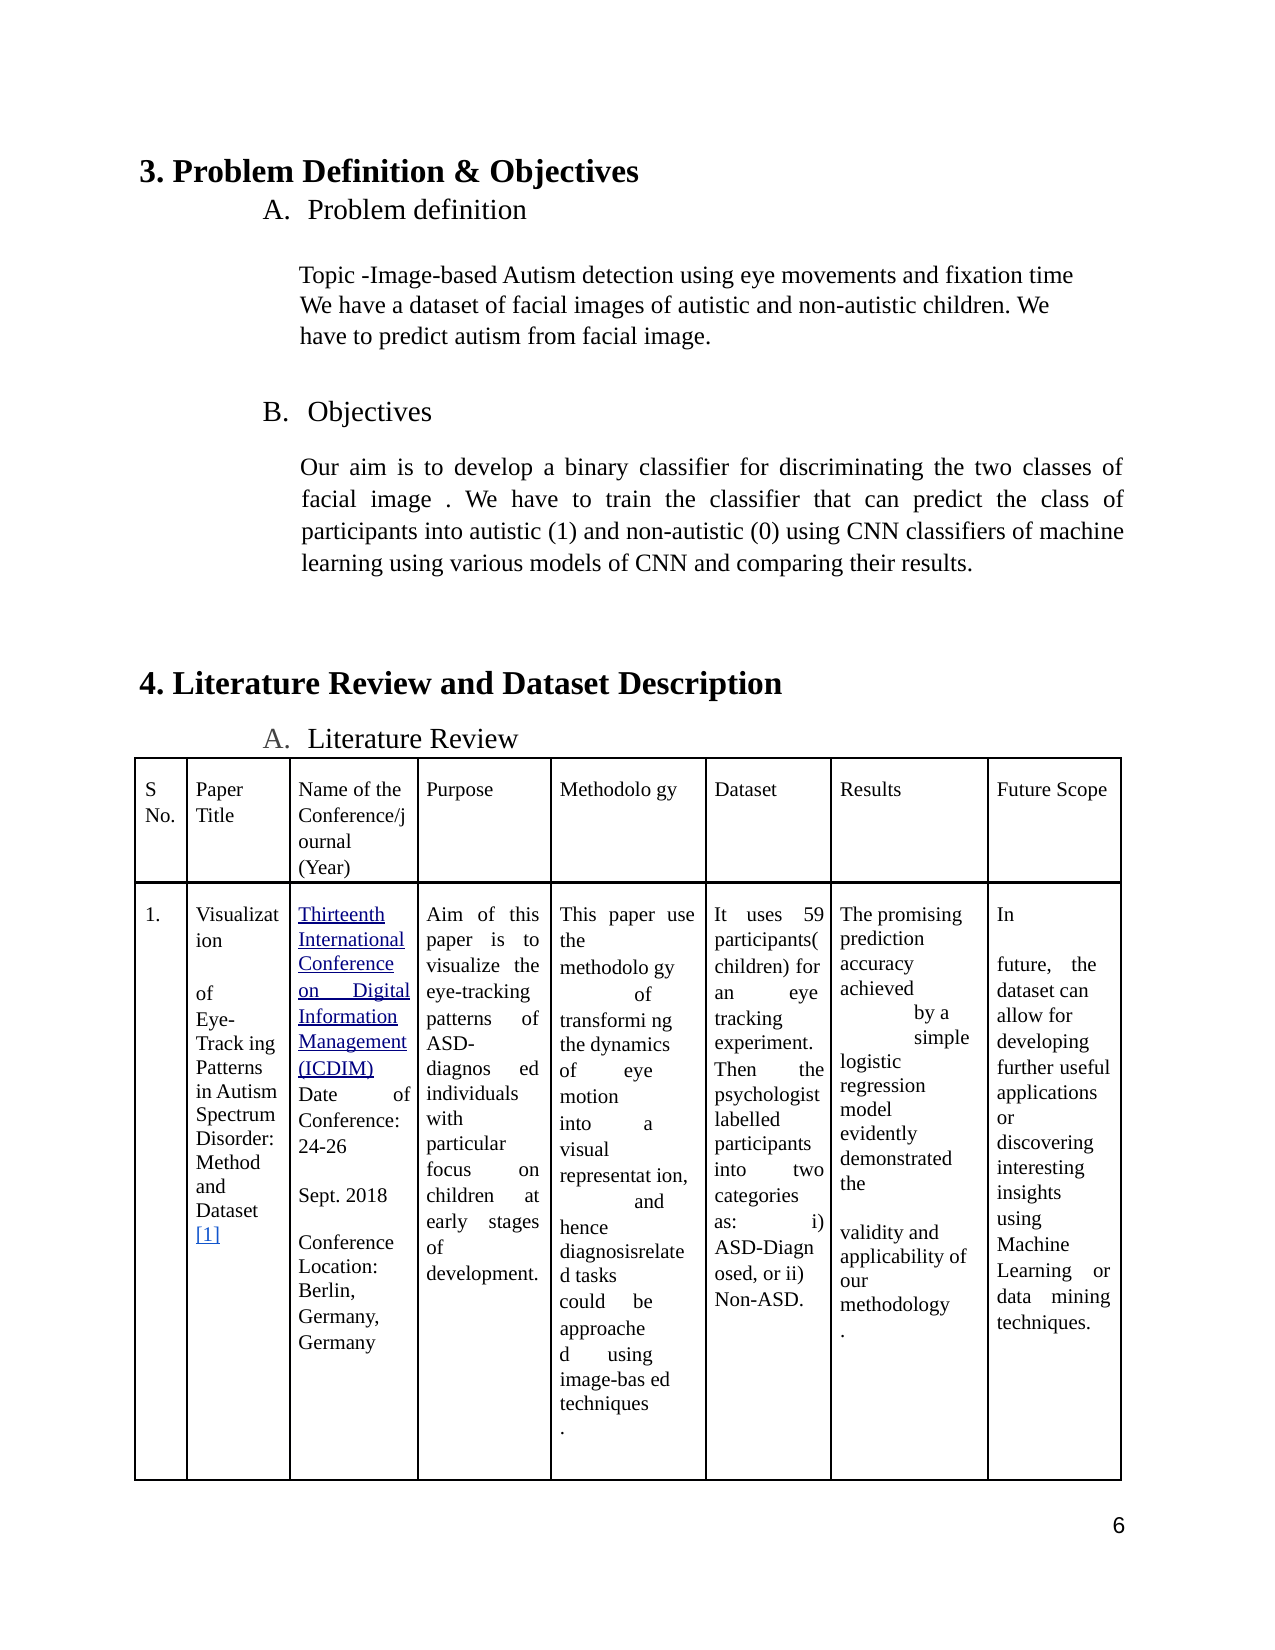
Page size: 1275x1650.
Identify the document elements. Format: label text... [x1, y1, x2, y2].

table_header Dataset [707, 759, 830, 881]
table_cell The promising prediction accuracy achieved by a simple logistic regression model evidently demonstrated the validity and applicability of our methodology . [832, 884, 987, 1479]
table_header S No. [136, 759, 186, 881]
table_cell In future, the dataset can allow for developing further useful applications or discovering interesting insights using Machine Learning or data mining techniques. [989, 884, 1120, 1479]
subtitle 3. Problem Definition & Objectives [141, 151, 1125, 189]
table_cell Thirteenth International Conference on Digital Information Management (ICDIM) Date of Conference: 24-26 Sept. 2018 Conference Location: Berlin, Germany, Germany [291, 884, 417, 1479]
table_header Purpose [419, 759, 550, 881]
text Topic -Image-based Autism detection using eye movements and fixation time We have a dataset of facial images of autistic and non-autistic children. We have to predict autism from facial image. [298, 260, 1077, 350]
table_cell It uses 59 participants( children) for an eye tracking experiment. Then the psychologist labelled participants into two categories as: i) ASD-Diagn osed, or ii) Non-ASD. [707, 884, 830, 1479]
table_cell This paper use the methodolo gy of transformi ng the dynamics of eye motion into a visual representat ion, and hence diagnosisrelated tasks could be approache d using image-bas ed techniques . [552, 884, 705, 1479]
table_header Future Scope [989, 759, 1120, 881]
table_header Results [832, 759, 987, 881]
list Objectives [262, 394, 1125, 427]
table_header Methodolo gy [552, 759, 705, 881]
list Problem definition [262, 192, 1125, 226]
table_cell Visualizat ion of Eye-Track ing Patterns in Autism Spectrum Disorder: Method and Dataset [1] [188, 884, 289, 1479]
table_header Name of the Conference/j ournal (Year) [291, 759, 417, 881]
list Literature Review [262, 721, 1125, 754]
subtitle 4. Literature Review and Dataset Description [139, 663, 1123, 702]
table_header Paper Title [188, 759, 289, 881]
table_cell Aim of this paper is to visualize the eye-tracking patterns of ASD-diagnos ed individuals with particular focus on children at early stages of development. [419, 884, 550, 1479]
text Our aim is to develop a binary classifier for discriminating the two classes of facial image . We have to train the classifier that can predict the class of participants into autistic (1) and non-autistic (0) using CNN classifiers of machine learning using various models of CNN and comparing their results. [300, 452, 1125, 576]
table_cell 1. [136, 884, 186, 1479]
